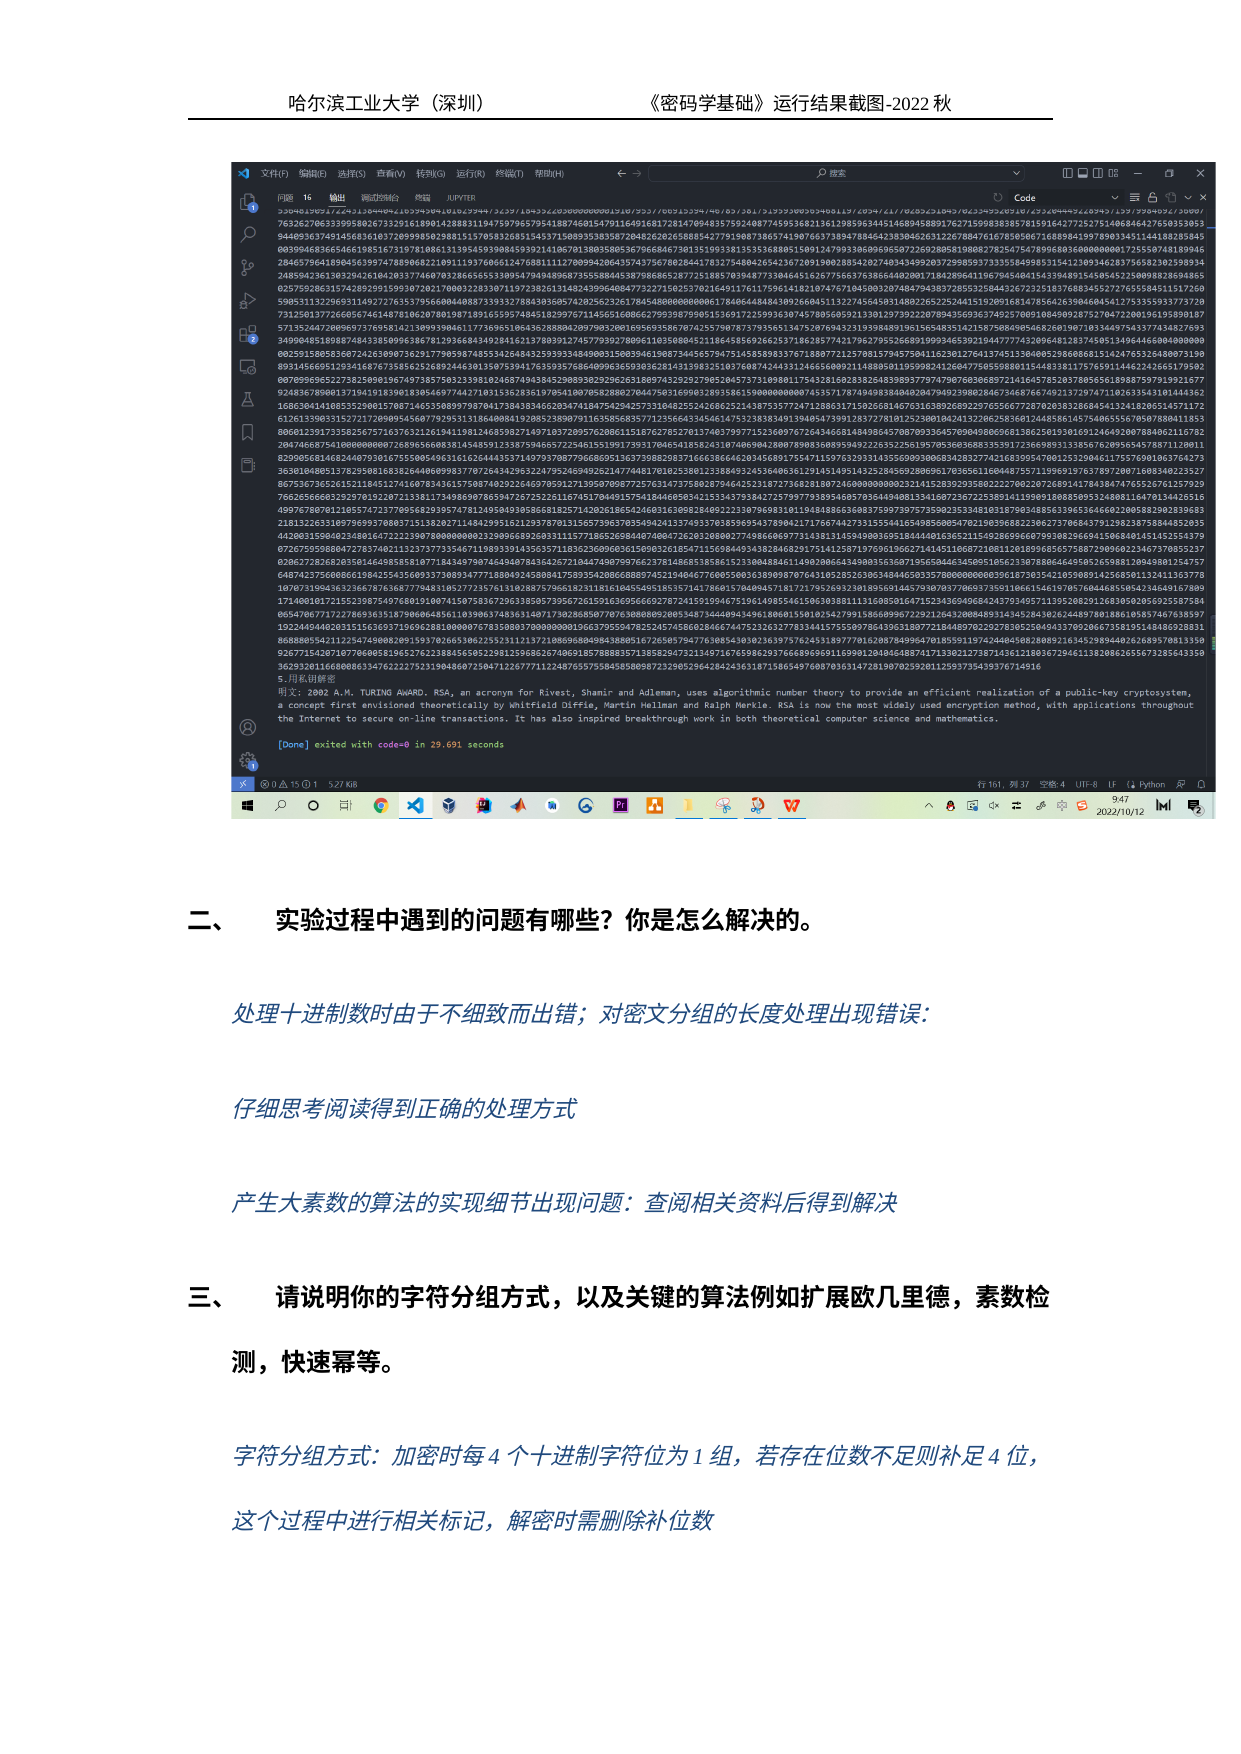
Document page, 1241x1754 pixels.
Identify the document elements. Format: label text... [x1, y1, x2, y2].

list 请说明你的字符分组方式，以及关键的算法例如扩展欧几里德，素数检测，快速幂等。 [187, 1263, 1053, 1393]
list 实验过程中遇到的问题有哪些？你是怎么解决的。 [187, 886, 1053, 951]
list 处理十进制数时由于不细致而出错；对密文分组的长度处理出现错误： [231, 980, 1053, 1045]
list 字符分组方式：加密时每4个十进制字符位为1组，若存在位数不足则补足4位，这个过程中进行相关标记，解密时需删除补位数 [231, 1422, 1053, 1552]
list 仔细思考阅读得到正确的处理方式 [231, 1074, 1053, 1139]
list 产生大素数的算法的实现细节出现问题：查阅相关资料后得到解决 [231, 1169, 1053, 1234]
picture [231, 162, 1216, 819]
